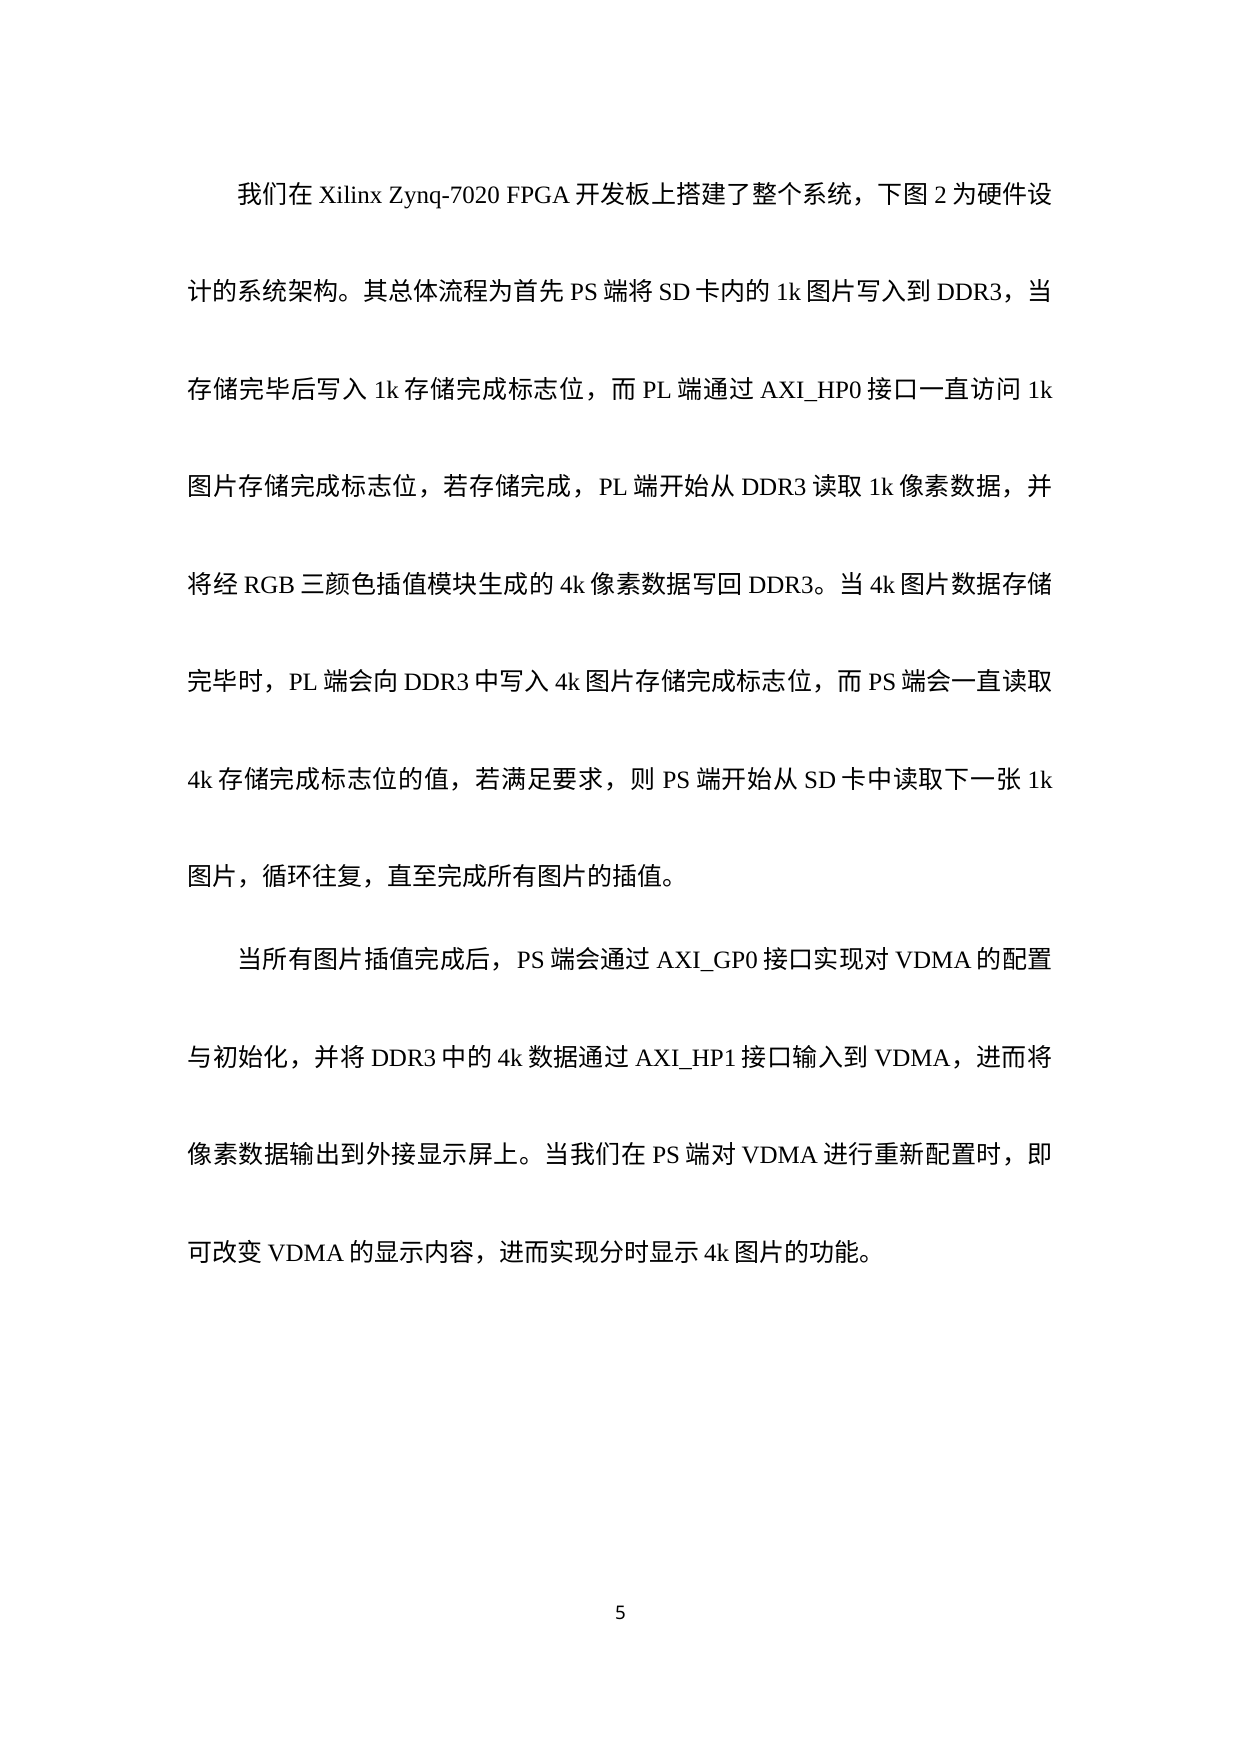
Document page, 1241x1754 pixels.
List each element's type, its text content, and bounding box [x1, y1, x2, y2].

text 当所有图片插值完成后，PS端会通过AXI_GP0接口实现对VDMA的配置与初始化，并将DDR3中的4k数据通过AXI_HP1接口输入到VDMA，进而将像素数据输出到外接显示屏上。当我们在PS端对VDMA进行重新配置时，即可改变VDMA的显示内容，进而实现分时显示4k图片的功能。 [187, 925, 1053, 1283]
text 我们在Xilinx Zynq-7020 FPGA开发板上搭建了整个系统，下图2为硬件设计的系统架构。其总体流程为首先PS端将SD卡内的1k图片写入到DDR3，当存储完毕后写入1k存储完成标志位，而PL端通过AXI_HP0接口一直访问1k图片存储完成标志位，若存储完成，PL端开始从DDR3读取1k像素数据，并将经RGB三颜色插值模块生成的4k像素数据写回DDR3。当4k图片数据存储完毕时，PL端会向DDR3中写入4k图片存储完成标志位，而PS端会一直读取4k存储完成标志位的值，若满足要求，则PS端开始从SD卡中读取下一张1k图片，循环往复，直至完成所有图片的插值。 [187, 160, 1053, 907]
